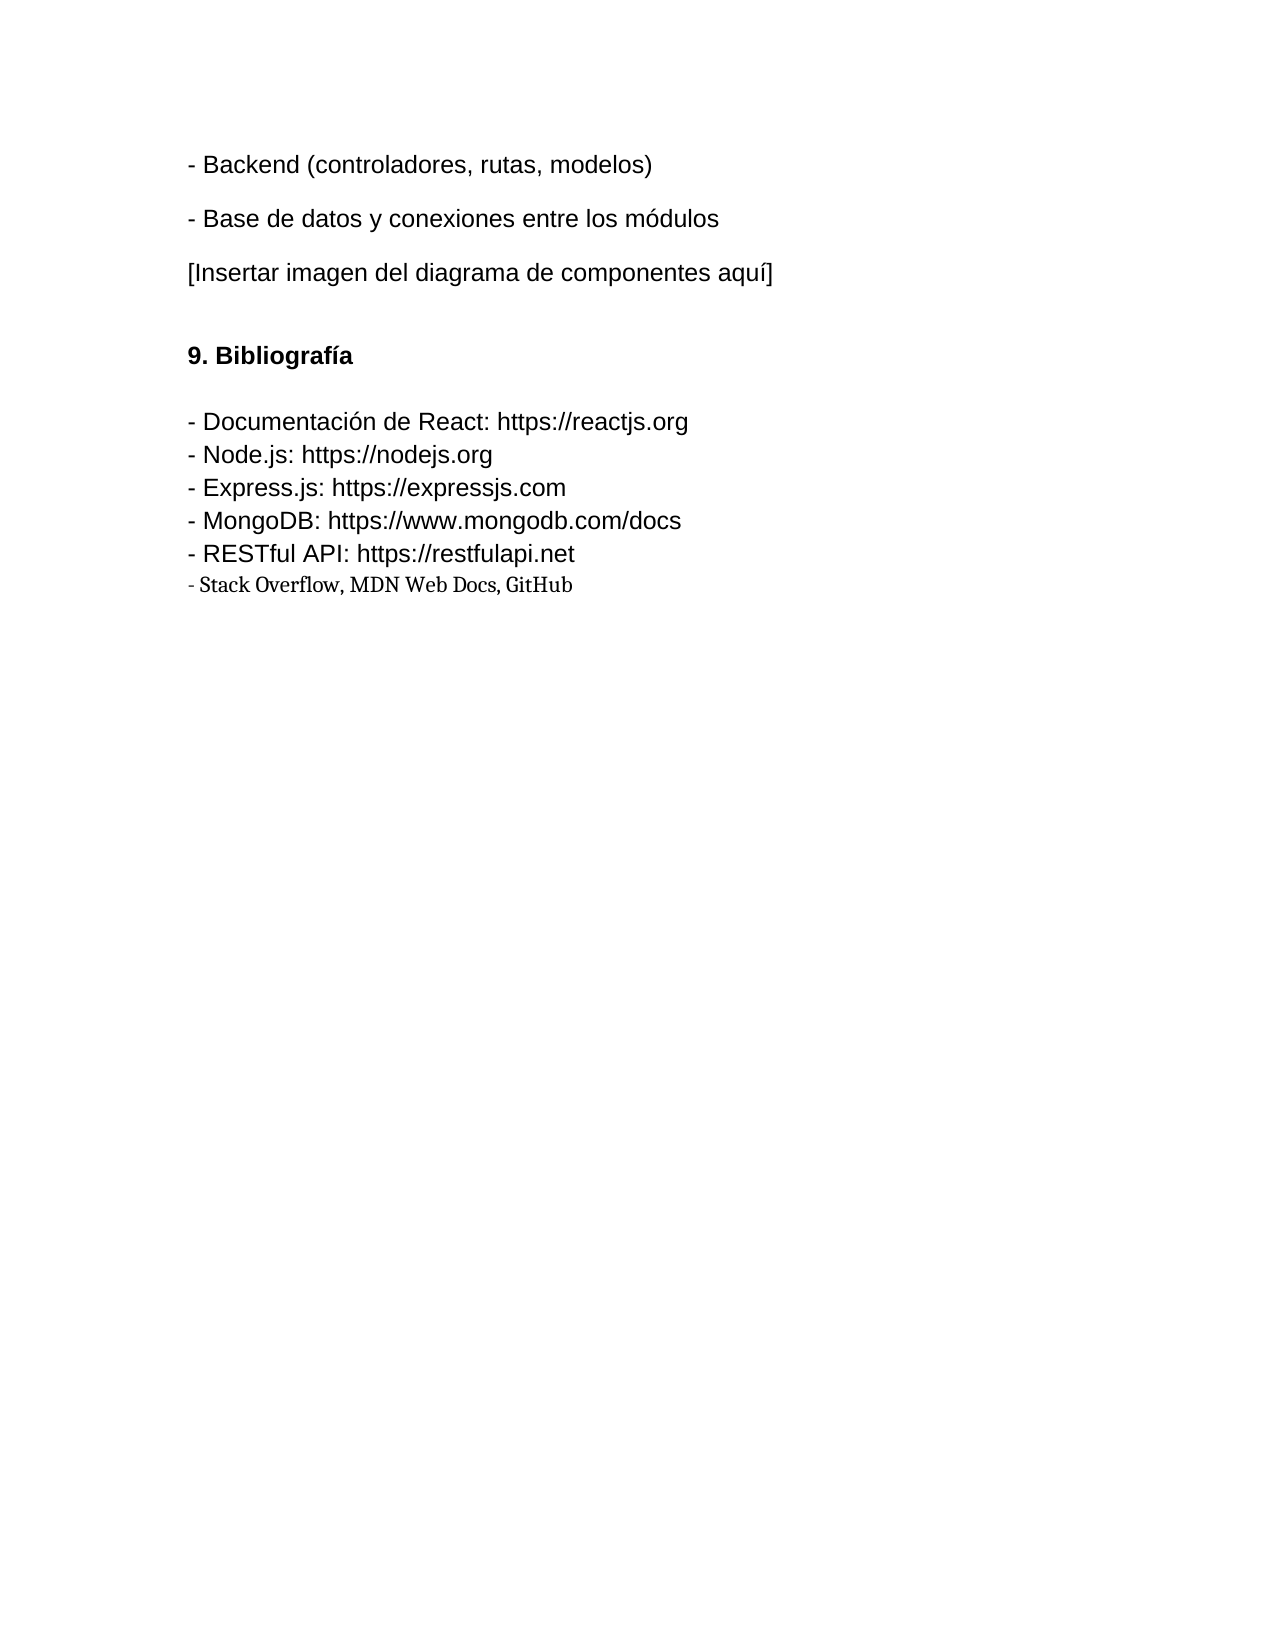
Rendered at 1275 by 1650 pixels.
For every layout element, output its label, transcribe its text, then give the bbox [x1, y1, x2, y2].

text - Base de datos y conexiones entre los módulos [187, 204, 1087, 233]
subtitle 9. Bibliografía [187, 341, 1087, 369]
text [Insertar imagen del diagrama de componentes aquí] [187, 258, 1087, 286]
text - Documentación de React: https://reactjs.org - Node.js: https://nodejs.org - Express.js: https://expressjs.com - MongoDB: https://www.mongodb.com/docs - RESTful API: https://restfulapi.net - Stack Overflow, MDN Web Docs, GitHub [187, 374, 1087, 628]
text - Backend (controladores, rutas, modelos) [187, 150, 1087, 179]
